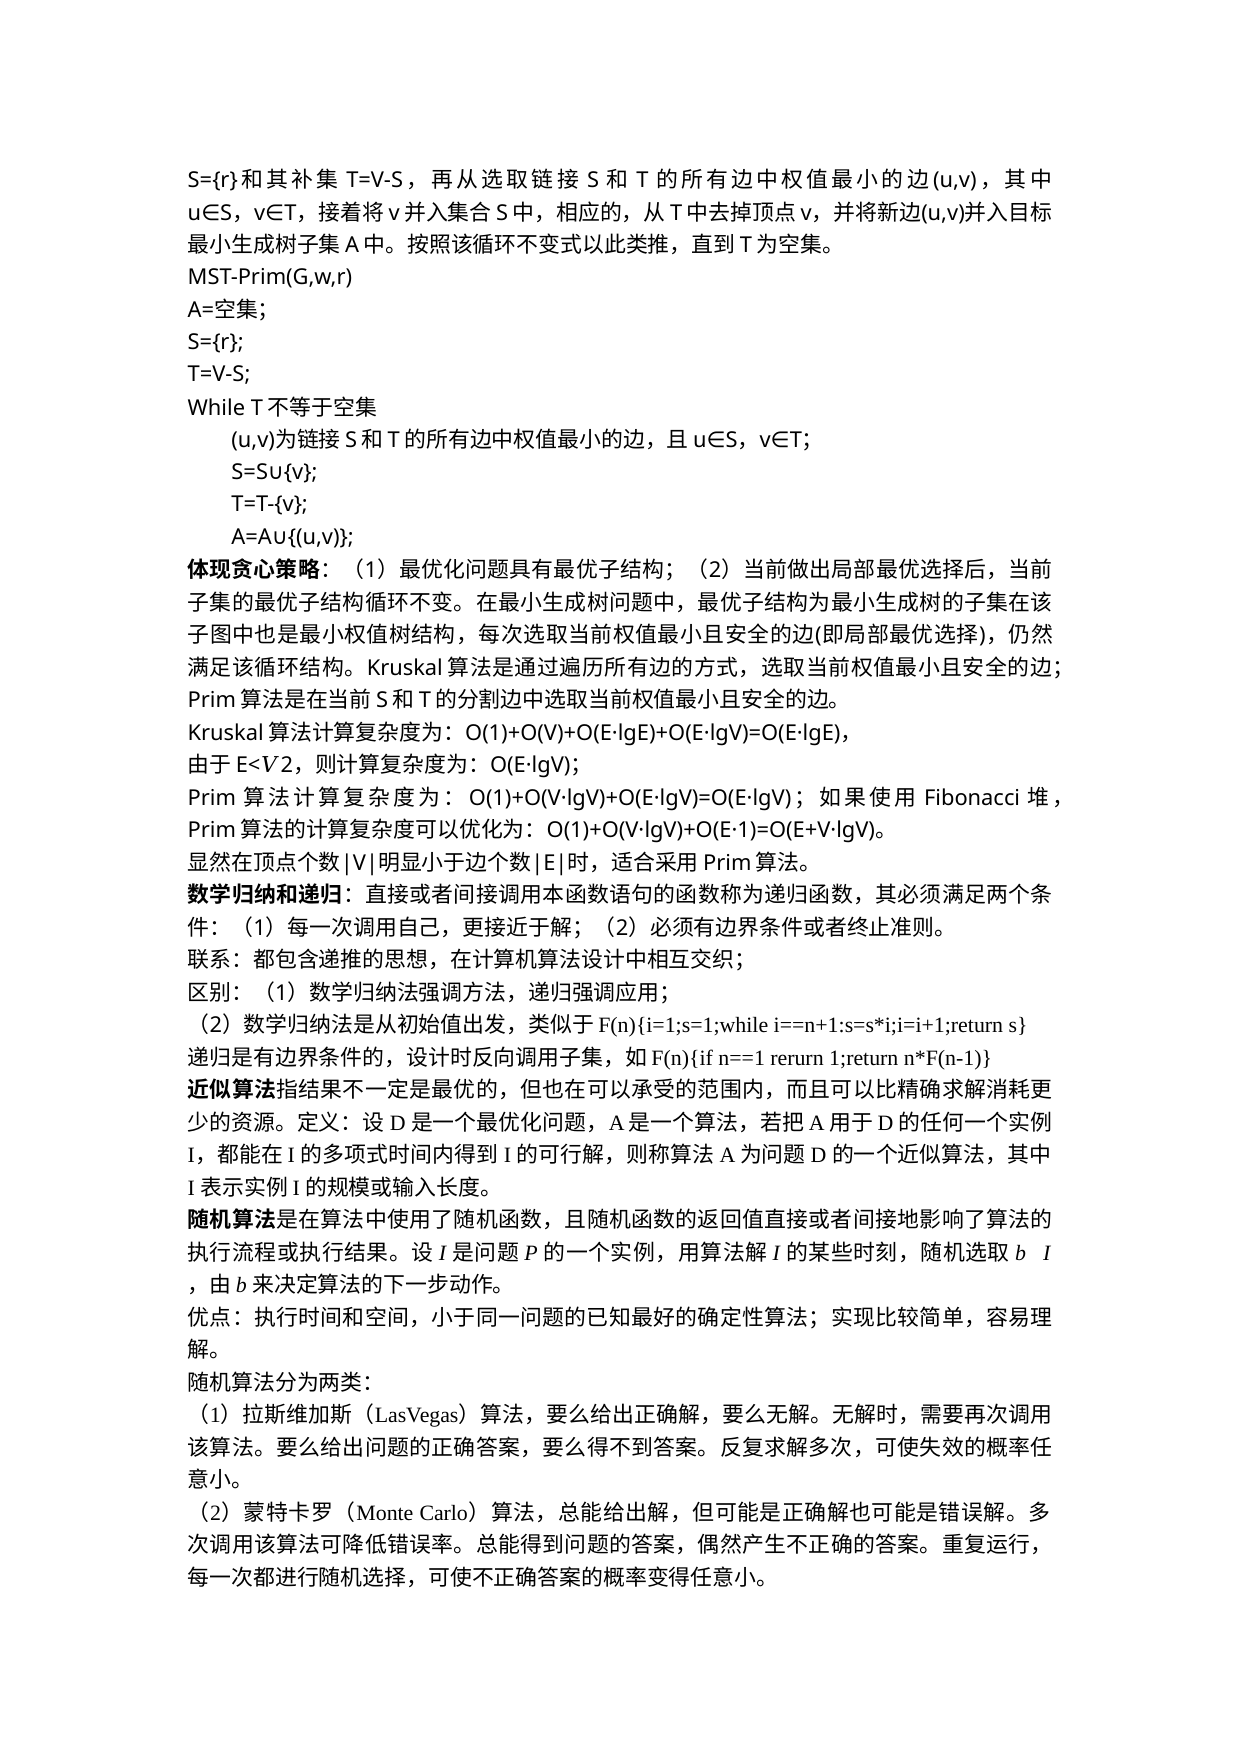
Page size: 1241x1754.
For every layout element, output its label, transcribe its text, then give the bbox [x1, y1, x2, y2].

text 体现贪心策略：（1）最优化问题具有最优子结构；（2）当前做出局部最优选择后，当前子集的最优子结构循环不变。在最小生成树问题中，最优子结构为最小生成树的子集在该子图中也是最小权值树结构，每次选取当前权值最小且安全的边(即局部最优选择)，仍然满足该循环结构。Kruskal算法是通过遍历所有边的方式，选取当前权值最小且安全的边；Prim算法是在当前S和T的分割边中选取当前权值最小且安全的边。 [187, 552, 1053, 714]
text T=T-{v}; [187, 487, 1053, 519]
text S={r}; [187, 324, 1053, 357]
text （2）数学归纳法是从初始值出发，类似于F(n){i=1;s=1;while i==n+1:s=s*i;i=i+1;return s} [187, 1007, 1053, 1039]
text 随机算法是在算法中使用了随机函数，且随机函数的返回值直接或者间接地影响了算法的执行流程或执行结果。设I 是问题P 的一个实例，用算法解I 的某些时刻，随机选取bI ，由b 来决定算法的下一步动作。 [187, 1202, 1053, 1299]
text 递归是有边界条件的，设计时反向调用子集，如F(n){if n==1 rerurn 1;return n*F(n-1)} [187, 1039, 1053, 1072]
text 由于E<𝑉2，则计算复杂度为：O(E·lgV)； [187, 747, 1053, 779]
text （1）拉斯维加斯（LasVegas）算法，要么给出正确解，要么无解。无解时，需要再次调用该算法。要么给出问题的正确答案，要么得不到答案。反复求解多次，可使失效的概率任意小。 [187, 1397, 1053, 1494]
text (u,v)为链接S和T的所有边中权值最小的边，且u∈S，v∈T； [187, 422, 1053, 454]
text 区别：（1）数学归纳法强调方法，递归强调应用； [187, 974, 1053, 1007]
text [187, 162, 1053, 259]
text A=空集； [187, 292, 1053, 324]
text （2）蒙特卡罗（Monte Carlo）算法，总能给出解，但可能是正确解也可能是错误解。多次调用该算法可降低错误率。总能得到问题的答案，偶然产生不正确的答案。重复运行，每一次都进行随机选择，可使不正确答案的概率变得任意小。 [187, 1494, 1053, 1592]
text While T不等于空集 [187, 389, 1053, 422]
text MST-Prim(G,w,r) [187, 259, 1053, 292]
text 数学归纳和递归：直接或者间接调用本函数语句的函数称为递归函数，其必须满足两个条件：（1）每一次调用自己，更接近于解；（2）必须有边界条件或者终止准则。 [187, 877, 1053, 942]
text 优点：执行时间和空间，小于同一问题的已知最好的确定性算法；实现比较简单，容易理解。 [187, 1299, 1053, 1364]
text 近似算法指结果不一定是最优的，但也在可以承受的范围内，而且可以比精确求解消耗更少的资源。定义：设D 是一个最优化问题，A 是一个算法，若把A 用于D 的任何一个实例I，都能在I 的多项式时间内得到I 的可行解，则称算法A 为问题D 的一个近似算法，其中I 表示实例I 的规模或输入长度。 [187, 1072, 1053, 1202]
text Prim算法计算复杂度为：O(1)+O(V·lgV)+O(E·lgV)=O(E·lgV)；如果使用Fibonacci堆，Prim算法的计算复杂度可以优化为：O(1)+O(V·lgV)+O(E·1)=O(E+V·lgV)。 [187, 779, 1053, 844]
text Kruskal算法计算复杂度为：O(1)+O(V)+O(E·lgE)+O(E·lgV)=O(E·lgE)， [187, 714, 1053, 747]
text 联系：都包含递推的思想，在计算机算法设计中相互交织； [187, 942, 1053, 974]
text S=S∪{v}; [187, 454, 1053, 487]
text 随机算法分为两类： [187, 1364, 1053, 1397]
text A=A∪{(u,v)}; [187, 519, 1053, 552]
text 显然在顶点个数|V|明显小于边个数|E|时，适合采用Prim算法。 [187, 844, 1053, 877]
text T=V-S; [187, 357, 1053, 389]
